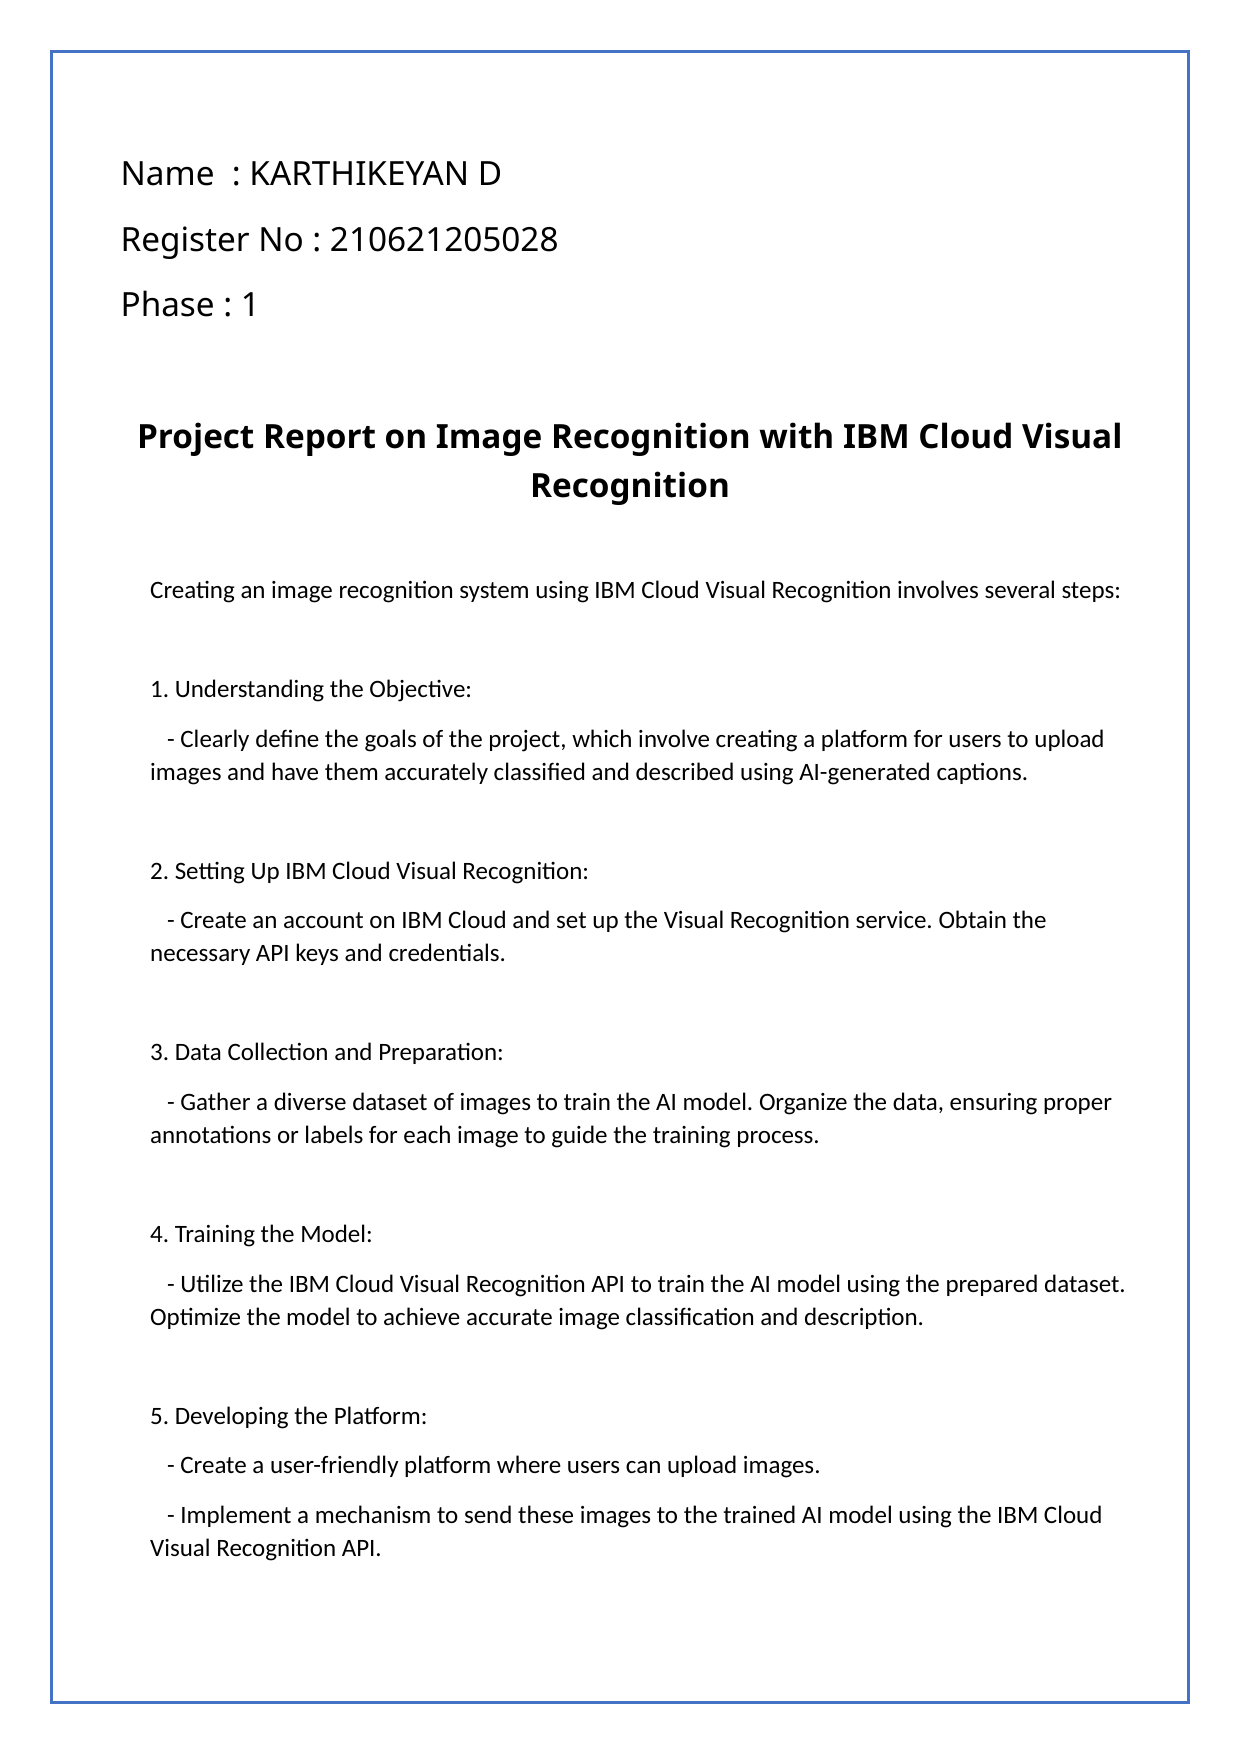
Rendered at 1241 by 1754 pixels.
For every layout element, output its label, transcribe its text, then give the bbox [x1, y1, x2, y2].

text - Create a user-friendly platform where users can upload images. [150, 1449, 1139, 1480]
text Register No : 210621205028 [120, 216, 1139, 261]
text Phase : 1 [120, 281, 1139, 327]
text - Implement a mechanism to send these images to the trained AI model using the IBM Cloud Visual Recognition API. [150, 1499, 1139, 1562]
text Creating an image recognition system using IBM Cloud Visual Recognition involves several steps: [150, 574, 1139, 604]
text - Create an account on IBM Cloud and set up the Visual Recognition service. Obtain the necessary API keys and credentials. [150, 904, 1139, 968]
text 3. Data Collection and Preparation: [150, 1036, 1139, 1067]
text Project Report on Image Recognition with IBM Cloud Visual Recognition [120, 412, 1139, 507]
text - Clearly define the goals of the project, which involve creating a platform for users to upload images and have them accurately classified and described using AI-generated captions. [150, 723, 1139, 786]
text 2. Setting Up IBM Cloud Visual Recognition: [150, 855, 1139, 885]
text - Utilize the IBM Cloud Visual Recognition API to train the AI model using the prepared dataset. Optimize the model to achieve accurate image classification and description. [150, 1268, 1139, 1331]
text - Gather a diverse dataset of images to train the AI model. Organize the data, ensuring proper annotations or labels for each image to guide the training process. [150, 1086, 1139, 1149]
text 5. Developing the Platform: [150, 1400, 1139, 1430]
text Name : KARTHIKEYAN D [120, 150, 1139, 195]
text 4. Training the Model: [150, 1218, 1139, 1249]
text 1. Understanding the Objective: [150, 673, 1139, 704]
